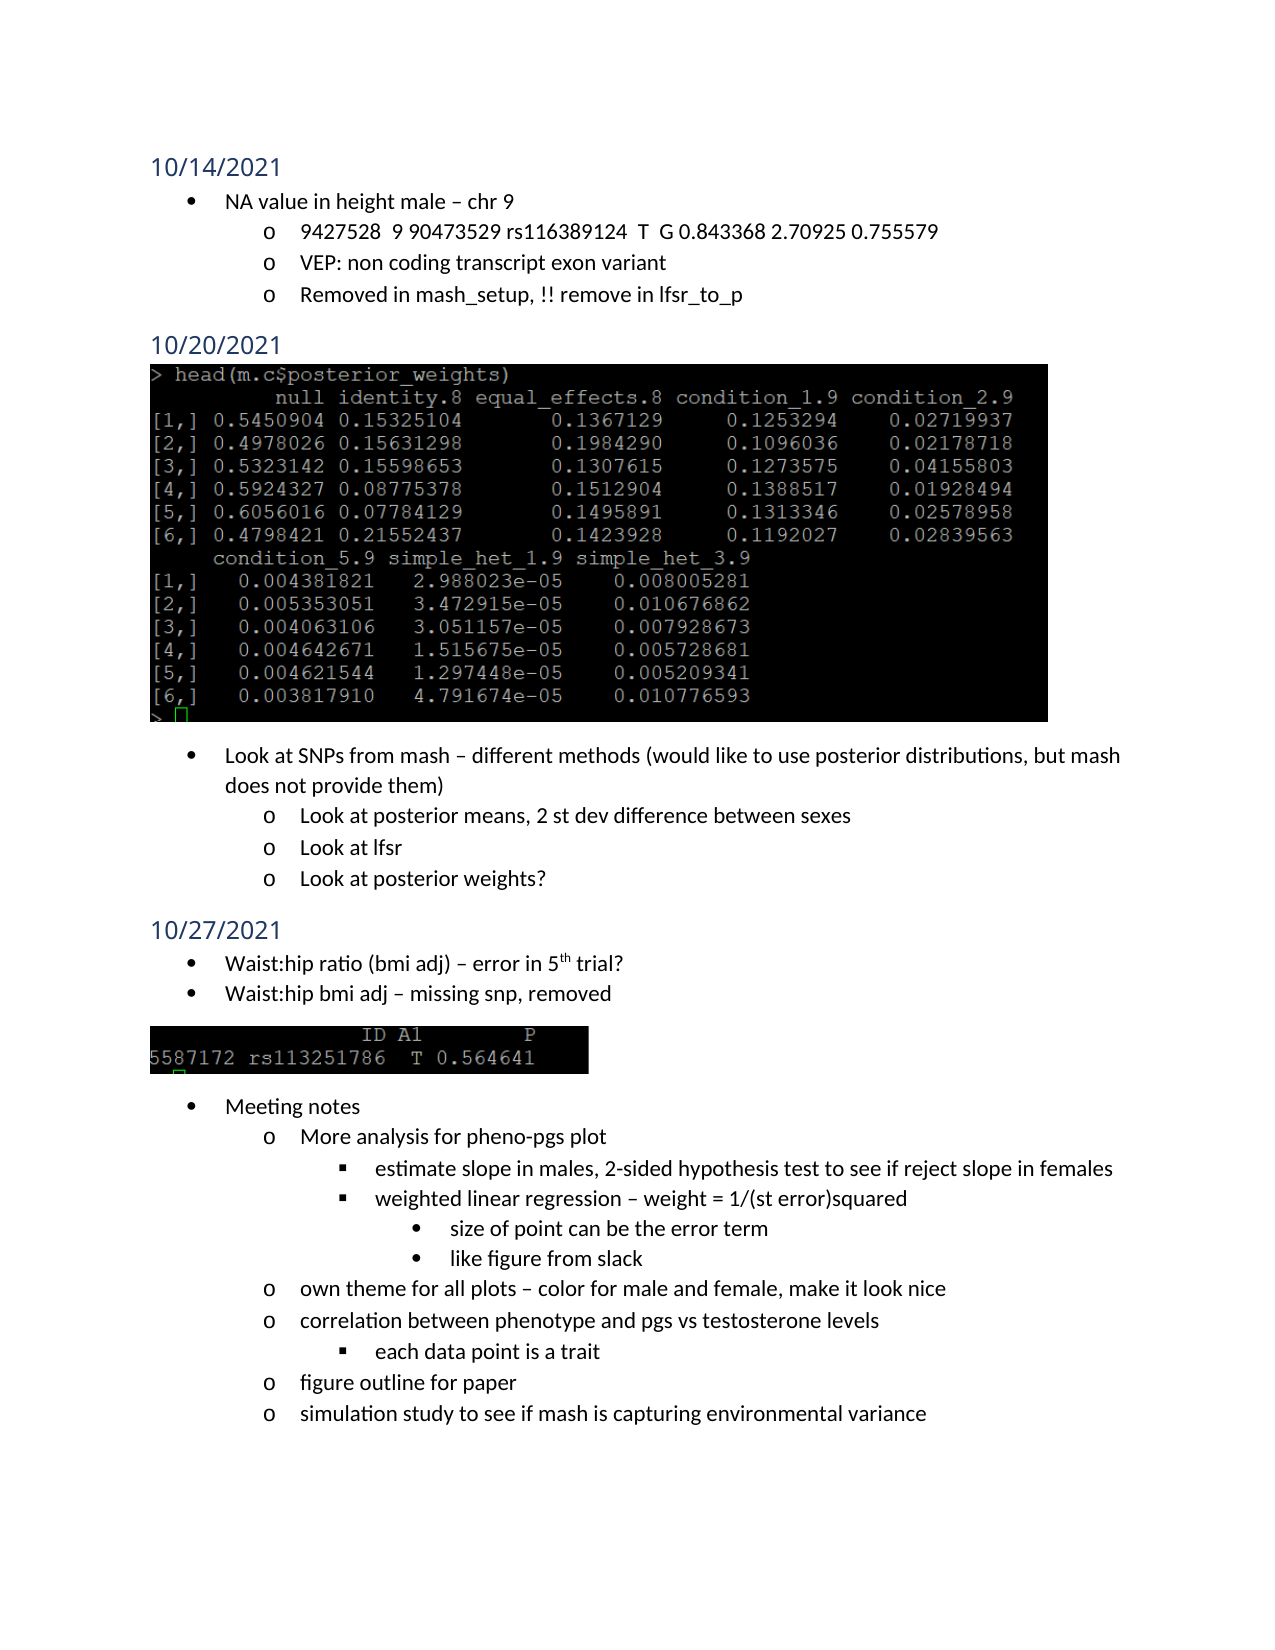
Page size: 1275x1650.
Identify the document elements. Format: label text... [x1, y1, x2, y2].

list size of point can be the error term [412, 1214, 1125, 1242]
list Look at lfsr [262, 833, 1125, 862]
list Meeting notes [187, 1092, 1125, 1120]
list Waist:hip bmi adj – missing snp, removed [187, 979, 1125, 1007]
list More analysis for pheno-pgs plot [262, 1122, 1125, 1151]
list correlation between phenotype and pgs vs testosterone levels [262, 1306, 1125, 1335]
picture [150, 364, 1048, 722]
list 9427528 9 90473529 rs116389124 T G 0.843368 2.70925 0.755579 [262, 217, 1125, 246]
list Waist:hip ratio (bmi adj) – error in 5th trial? [187, 949, 1125, 977]
list like figure from slack [412, 1244, 1125, 1272]
list Look at SNPs from mash – different methods (would like to use posterior distributions, but mash does not provide them) [187, 741, 1125, 799]
subtitle 10/14/2021 [150, 150, 1125, 184]
subtitle 10/20/2021 [150, 328, 1125, 362]
list VEP: non coding transcript exon variant [262, 248, 1125, 278]
list figure outline for paper [262, 1368, 1125, 1397]
list own theme for all plots – color for male and female, make it look nice [262, 1274, 1125, 1304]
list simulation study to see if mash is capturing environmental variance [262, 1399, 1125, 1428]
subtitle 10/27/2021 [150, 912, 1125, 946]
list each data point is a trait [337, 1337, 1125, 1365]
list estimate slope in males, 2-sided hypothesis test to see if reject slope in females [337, 1154, 1125, 1182]
list weighted linear regression – weight = 1/(st error)squared [337, 1184, 1125, 1212]
picture [150, 1026, 589, 1074]
list NA value in height male – chr 9 [187, 187, 1125, 215]
list Look at posterior weights? [262, 864, 1125, 893]
list Look at posterior means, 2 st dev difference between sexes [262, 801, 1125, 831]
list Removed in mash_setup, !! remove in lfsr_to_p [262, 280, 1125, 309]
